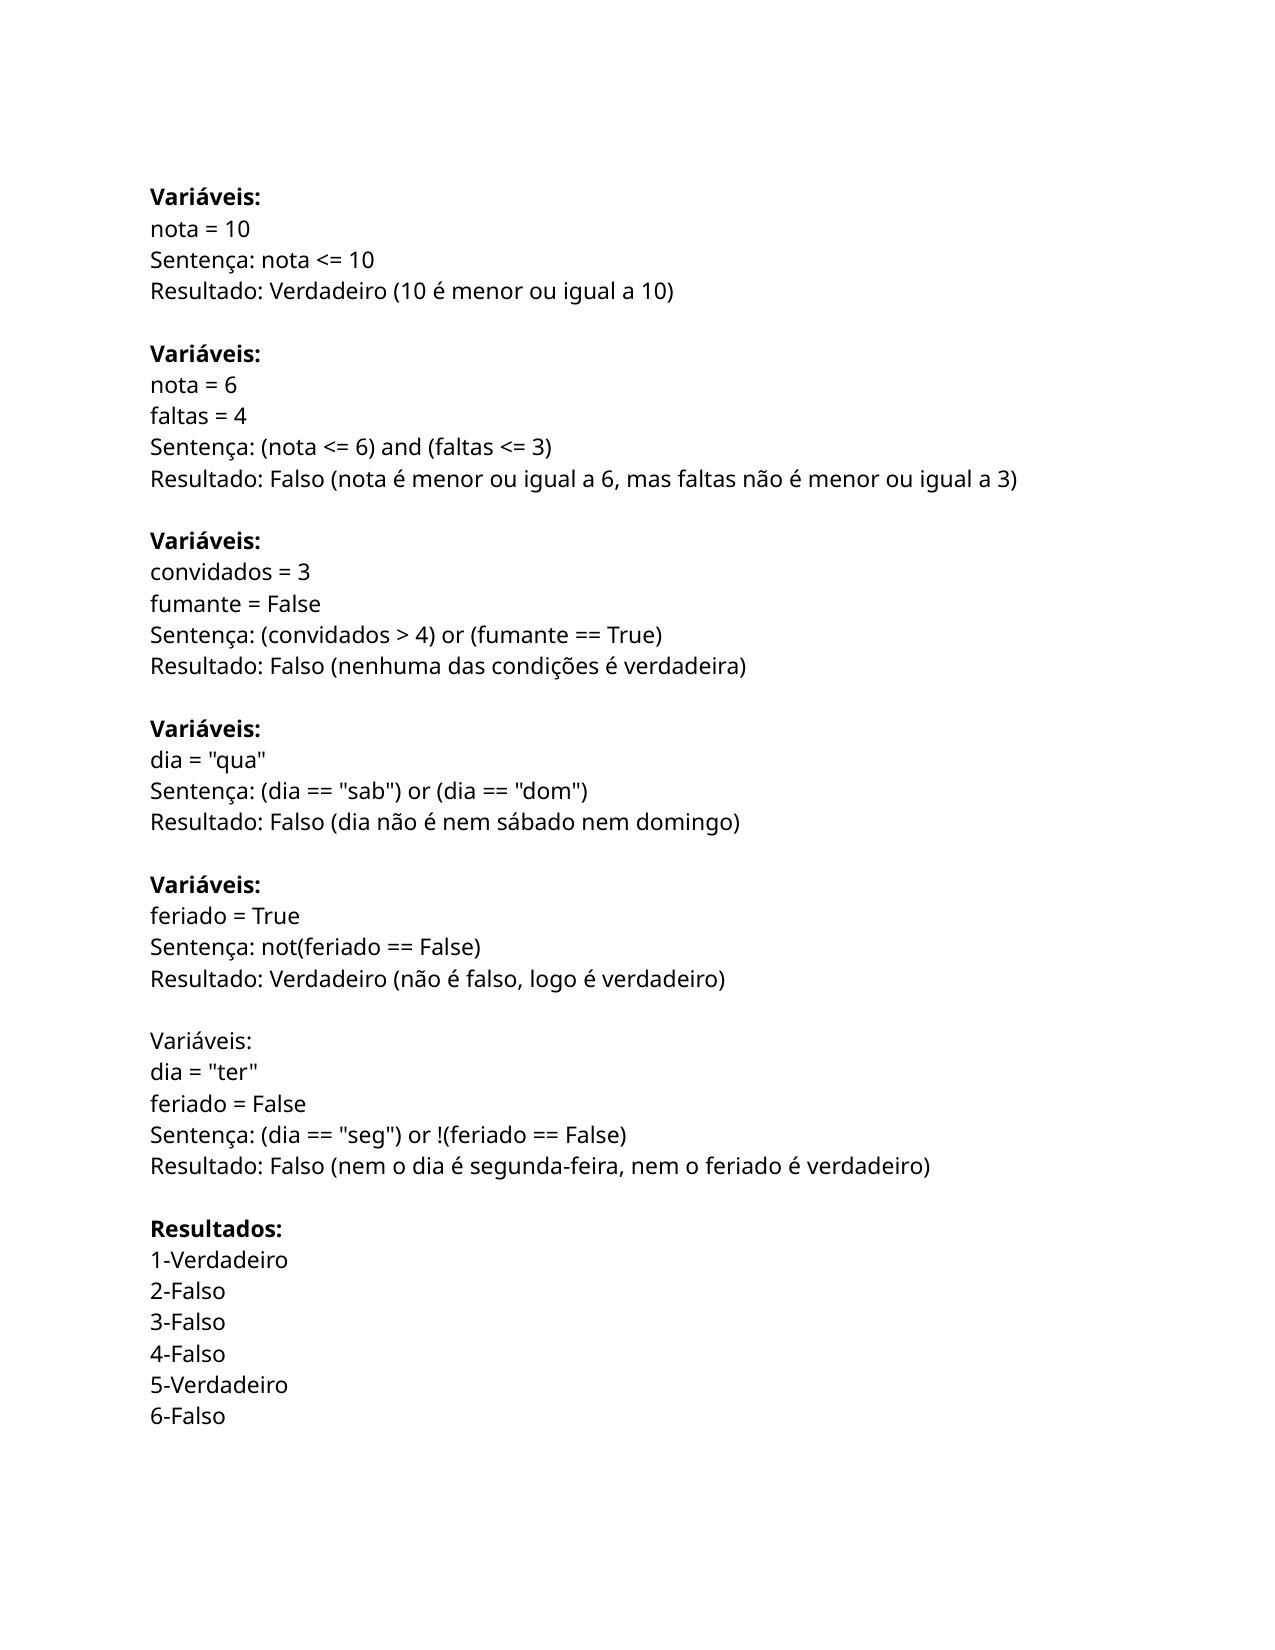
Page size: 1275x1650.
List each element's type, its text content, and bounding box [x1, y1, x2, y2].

text Sentença: (convidados > 4) or (fumante == True) [150, 619, 1125, 650]
text Sentença: (nota <= 6) and (faltas <= 3) [150, 431, 1125, 462]
text nota = 6 [150, 369, 1125, 400]
text 1-Verdadeiro [150, 1244, 1125, 1275]
text Sentença: not(feriado == False) [150, 931, 1125, 962]
text convidados = 3 [150, 556, 1125, 587]
text Resultado: Verdadeiro (não é falso, logo é verdadeiro) [150, 962, 1125, 994]
text Resultados: [150, 1212, 1125, 1244]
text Resultado: Verdadeiro (10 é menor ou igual a 10) [150, 275, 1125, 306]
text Variáveis: [150, 525, 1125, 556]
text Sentença: (dia == "sab") or (dia == "dom") [150, 775, 1125, 806]
text Resultado: Falso (nem o dia é segunda-feira, nem o feriado é verdadeiro) [150, 1150, 1125, 1181]
text feriado = False [150, 1087, 1125, 1119]
text faltas = 4 [150, 400, 1125, 431]
text Variáveis: [150, 869, 1125, 900]
text Variáveis: [150, 337, 1125, 369]
text 6-Falso ​​ [150, 1400, 1125, 1431]
text 3-Falso [150, 1306, 1125, 1337]
text feriado = True [150, 900, 1125, 931]
text 5-Verdadeiro [150, 1369, 1125, 1400]
text Resultado: Falso (nenhuma das condições é verdadeira) [150, 650, 1125, 681]
text Variáveis: [150, 712, 1125, 744]
text fumante = False [150, 587, 1125, 619]
text Resultado: Falso (dia não é nem sábado nem domingo) [150, 806, 1125, 837]
text Variáveis: [150, 1025, 1125, 1056]
text 4-Falso [150, 1337, 1125, 1369]
text Sentença: nota <= 10 [150, 244, 1125, 275]
text dia = "ter" [150, 1056, 1125, 1087]
text Variáveis: [150, 181, 1125, 212]
text Sentença: (dia == "seg") or !(feriado == False) [150, 1119, 1125, 1150]
text nota = 10 [150, 212, 1125, 244]
text dia = "qua" [150, 744, 1125, 775]
text Resultado: Falso (nota é menor ou igual a 6, mas faltas não é menor ou igual a 3) [150, 462, 1125, 494]
text 2-Falso [150, 1275, 1125, 1306]
